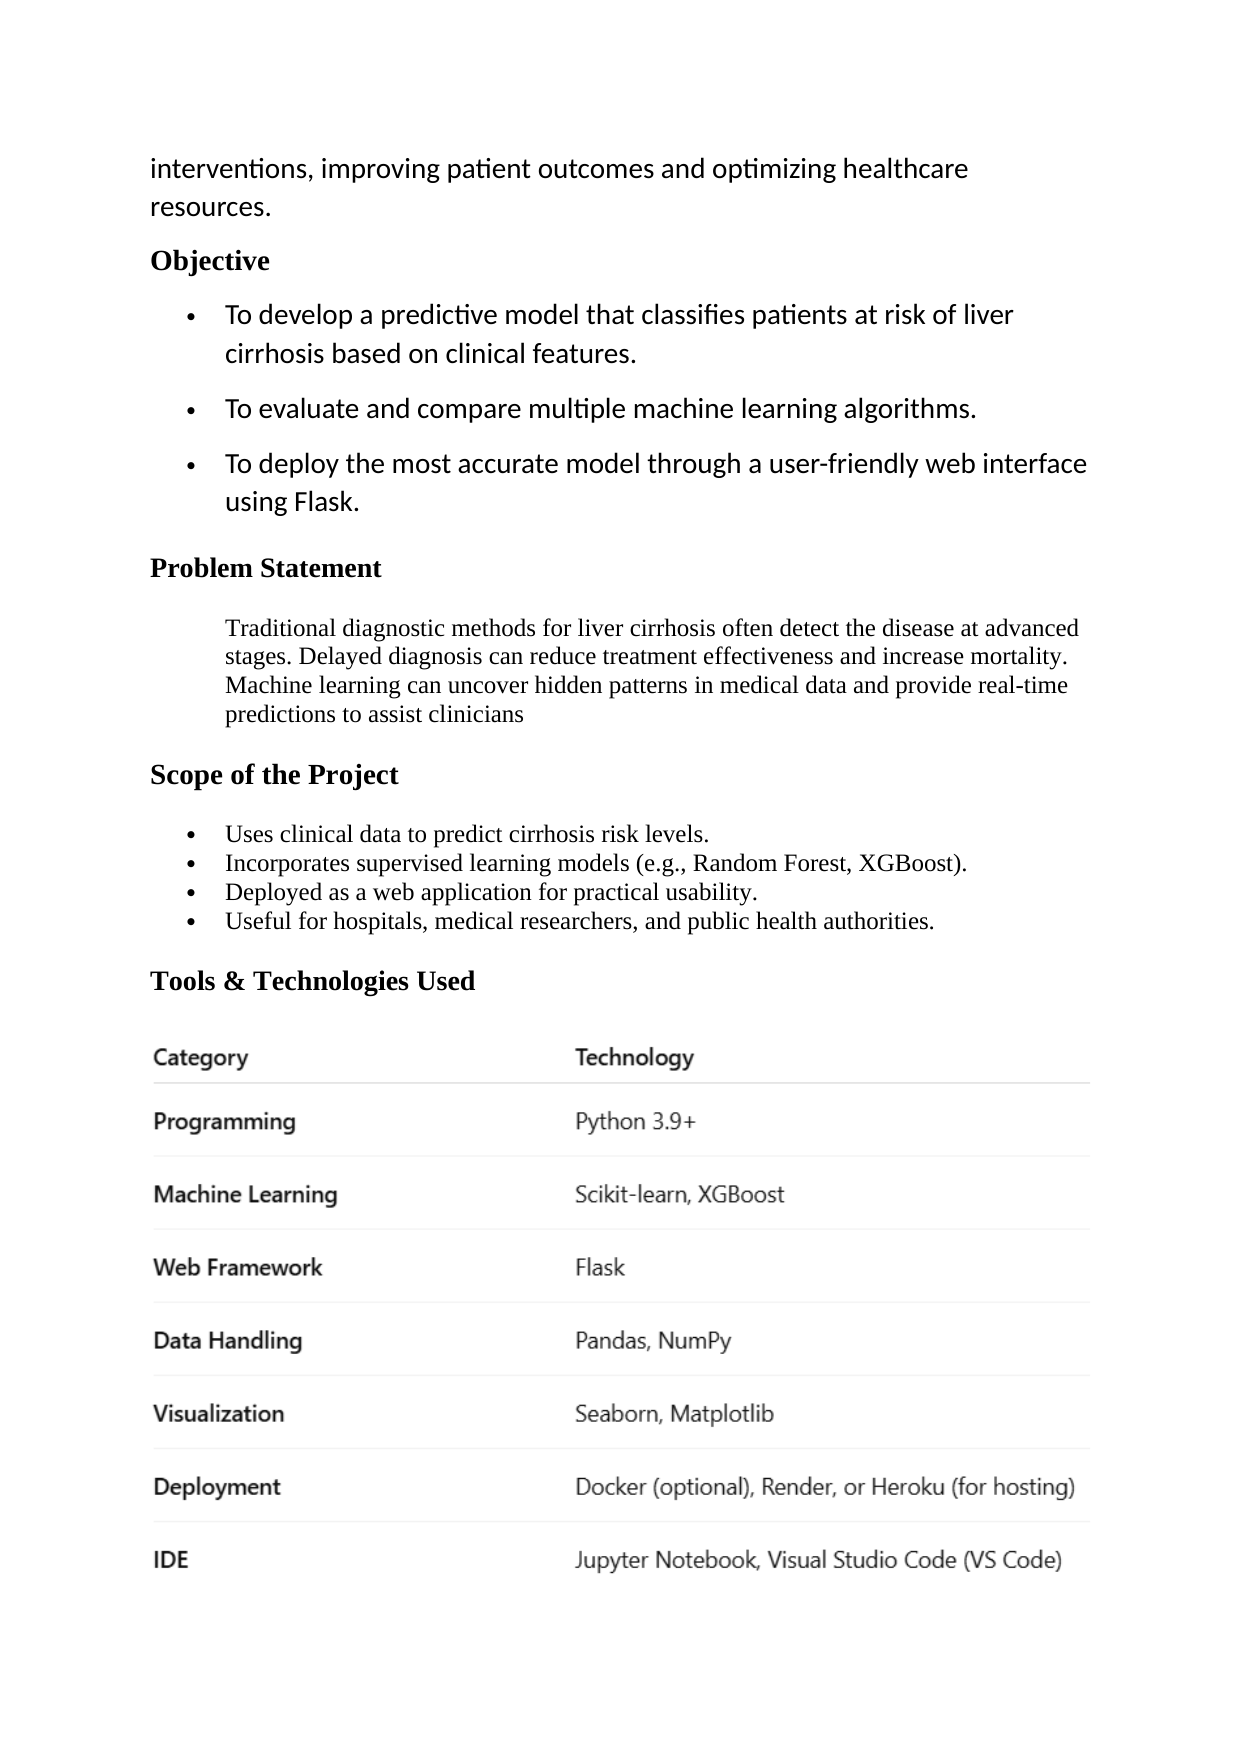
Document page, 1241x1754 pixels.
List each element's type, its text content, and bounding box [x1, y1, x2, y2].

list To deploy the most accurate model through a user-friendly web interface using Flask. [187, 445, 1090, 519]
list Uses clinical data to predict cirrhosis risk levels. [187, 819, 1090, 848]
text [150, 150, 1090, 224]
list Incorporates supervised learning models (e.g., Random Forest, XGBoost). [187, 848, 1090, 877]
list Useful for hospitals, medical researchers, and public health authorities. [187, 906, 1090, 934]
picture [150, 1025, 1091, 1602]
list Deployed as a web application for practical usability. [187, 877, 1090, 906]
list To develop a predictive model that classifies patients at risk of liver cirrhosis based on clinical features. [187, 296, 1090, 370]
list To evaluate and compare multiple machine learning algorithms. [187, 390, 1090, 426]
list Traditional diagnostic methods for liver cirrhosis often detect the disease at advanced stages. Delayed diagnosis can reduce treatment effectiveness and increase mortality. Machine learning can uncover hidden patterns in medical data and provide real-time predictions to assist clinicians [225, 613, 1090, 728]
text Objective [150, 243, 1090, 277]
text Scope of the Project [150, 757, 1090, 790]
text Tools & Technologies Used [150, 964, 1090, 996]
text Problem Statement [150, 551, 1090, 583]
